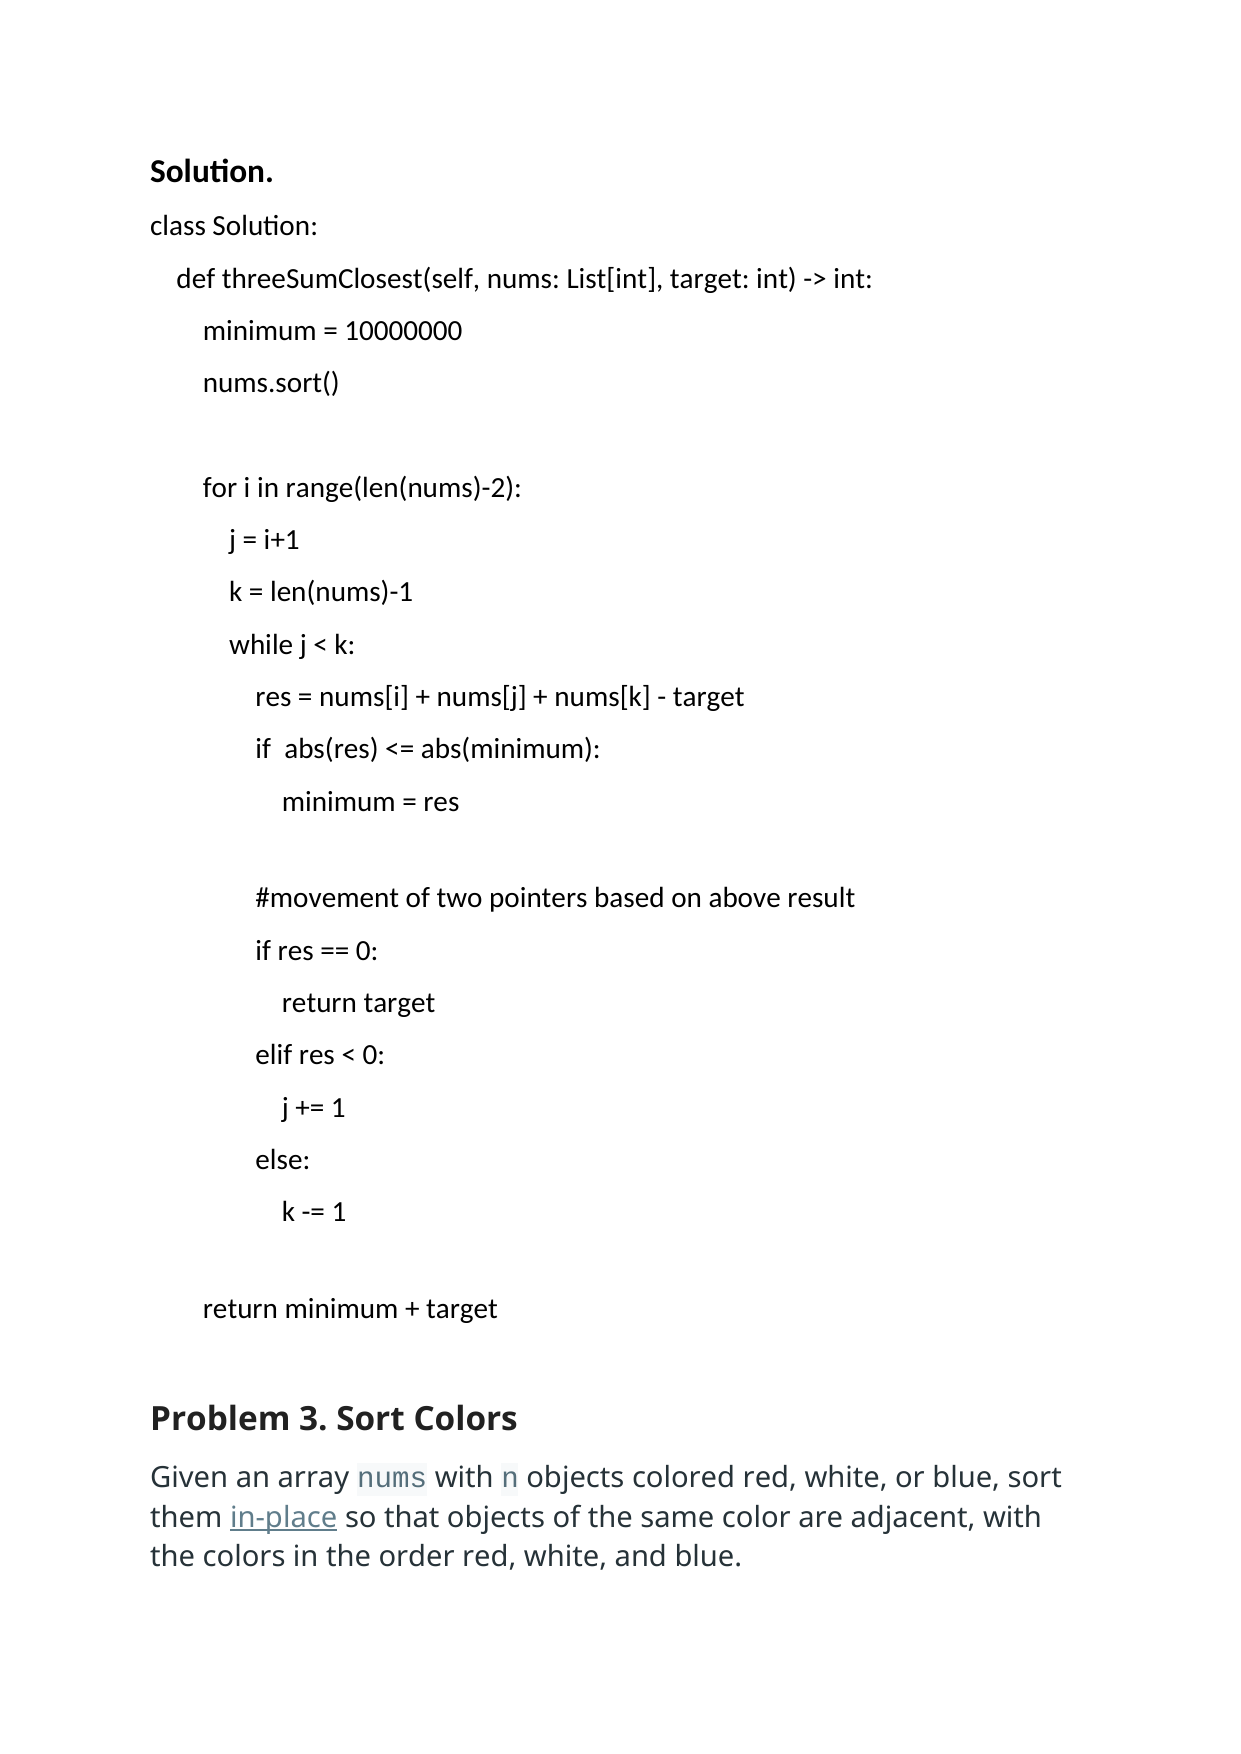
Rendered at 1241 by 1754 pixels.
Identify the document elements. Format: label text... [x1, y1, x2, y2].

text minimum = 10000000 [150, 312, 1090, 348]
text return target [150, 984, 1090, 1020]
text k = len(nums)-1 [150, 573, 1090, 609]
text nums.sort() [150, 364, 1090, 400]
text minimum = res [150, 783, 1090, 818]
text #movement of two pointers based on above result [150, 879, 1090, 915]
text while j < k: [150, 626, 1090, 661]
text res = nums[i] + nums[j] + nums[k] - target [150, 678, 1090, 714]
text elif res < 0: [150, 1036, 1090, 1072]
text k -= 1 [150, 1193, 1090, 1229]
text def threeSumClosest(self, nums: List[int], target: int) -> int: [150, 260, 1090, 295]
text Solution. [150, 150, 1090, 191]
text Given an array nums with n objects colored red, white, or blue, sort them in-place so that objects of the same color are adjacent, with the colors in the order red, white, and blue. [150, 1456, 1090, 1575]
text if abs(res) <= abs(minimum): [150, 730, 1090, 766]
text j = i+1 [150, 521, 1090, 557]
text return minimum + target [150, 1290, 1090, 1326]
text if res == 0: [150, 932, 1090, 967]
text j += 1 [150, 1089, 1090, 1124]
text for i in range(len(nums)-2): [150, 469, 1090, 504]
text else: [150, 1141, 1090, 1177]
text class Solution: [150, 207, 1090, 243]
text Problem 3. Sort Colors [150, 1395, 1090, 1440]
